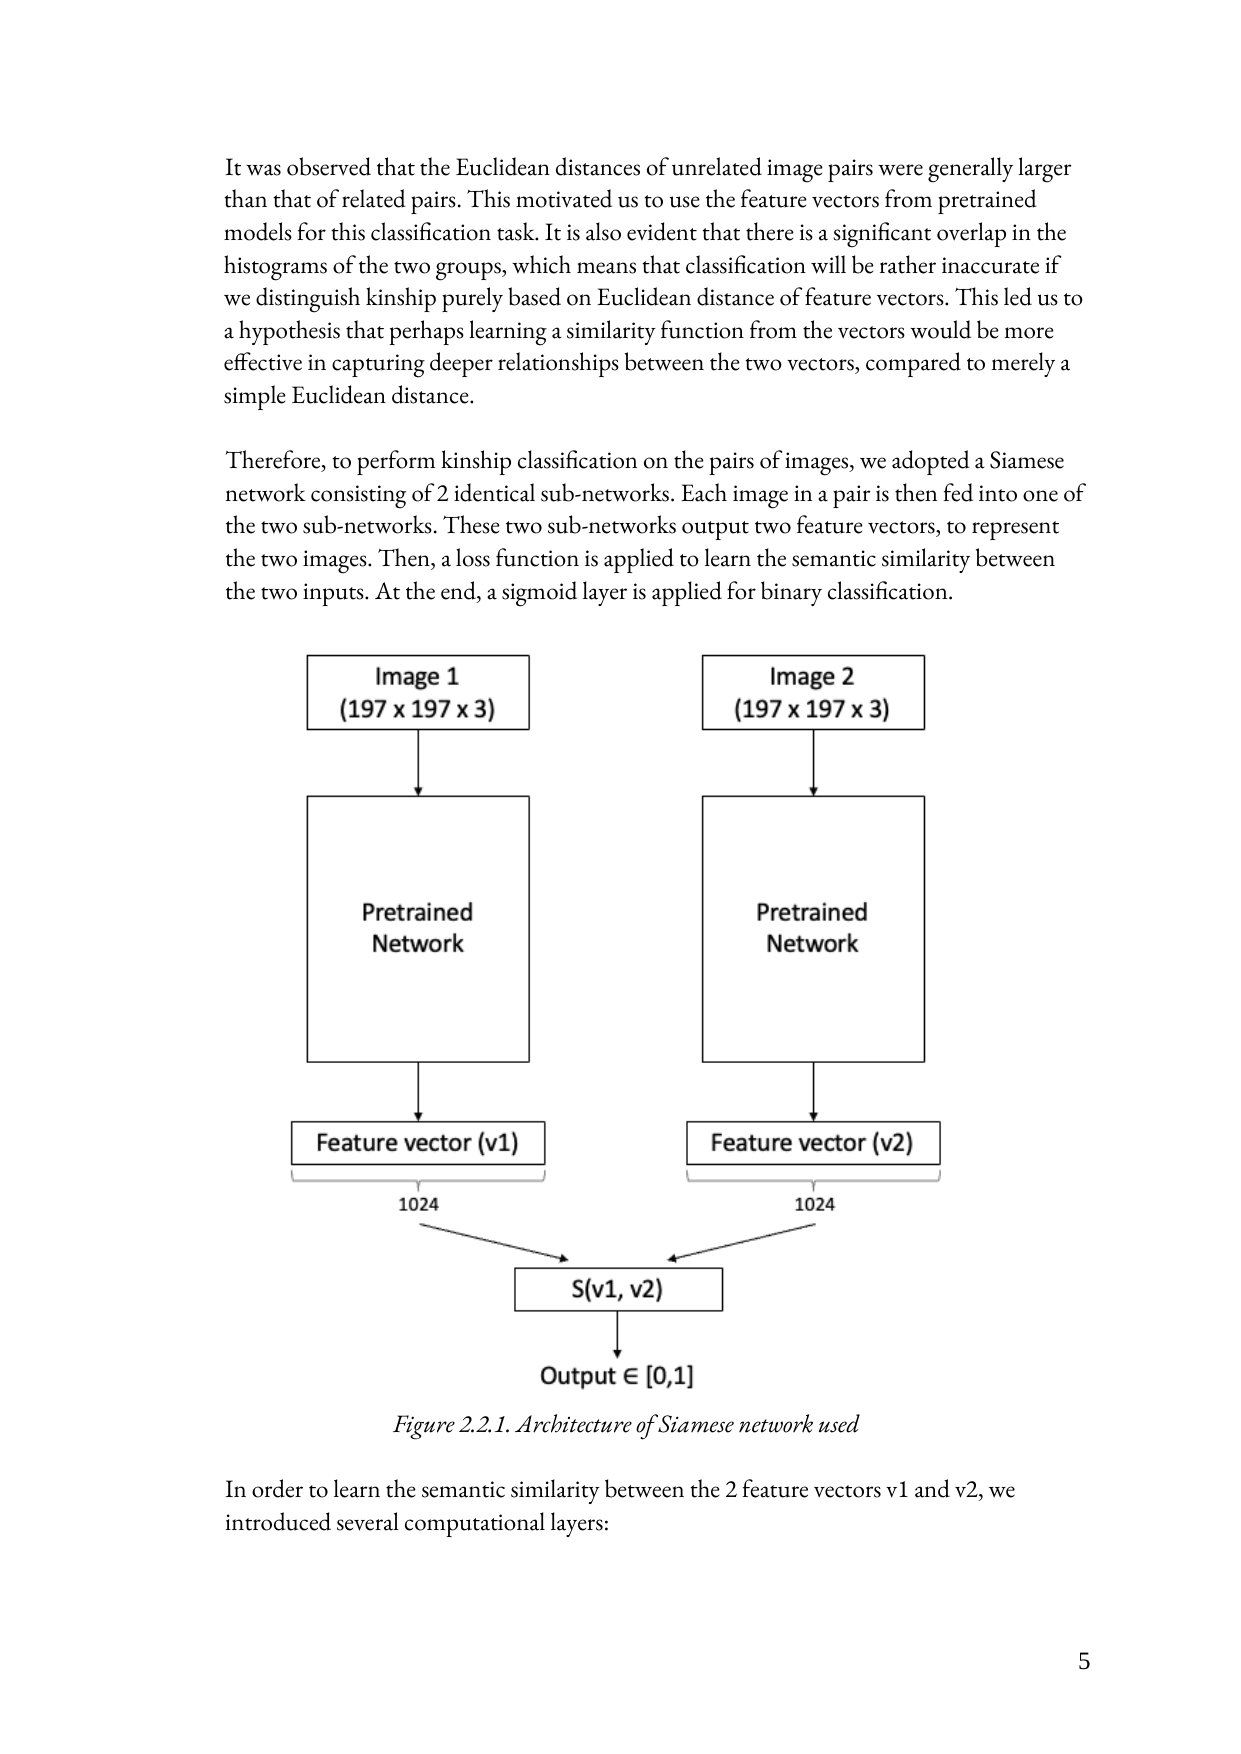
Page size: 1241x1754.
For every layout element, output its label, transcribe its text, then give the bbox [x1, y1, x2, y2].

text In order to learn the semantic similarity between the 2 feature vectors v1 and v2, we introduced several computational layers: [225, 1472, 1090, 1537]
picture [277, 639, 978, 1407]
text It was observed that the Euclidean distances of unrelated image pairs were generally larger than that of related pairs. This motivated us to use the feature vectors from pretrained models for this classification task. It is also evident that there is a significant overlap in the histograms of the two groups, which means that classification will be rather inaccurate if we distinguish kinship purely based on Euclidean distance of feature vectors. This led us to a hypothesis that perhaps learning a similarity function from the vectors would be more effective in capturing deeper relationships between the two vectors, compared to merely a simple Euclidean distance. [224, 150, 1090, 411]
text Figure 2.2.1. Architecture of Siamese network used [165, 1407, 1090, 1439]
text Therefore, to perform kinship classification on the pairs of images, we adopted a Siamese network consisting of 2 identical sub-networks. Each image in a pair is then fed into one of the two sub-networks. These two sub-networks output two feature vectors, to represent the two images. Then, a loss function is applied to learn the semantic similarity between the two inputs. At the end, a sigmoid layer is applied for binary classification. [225, 443, 1090, 606]
